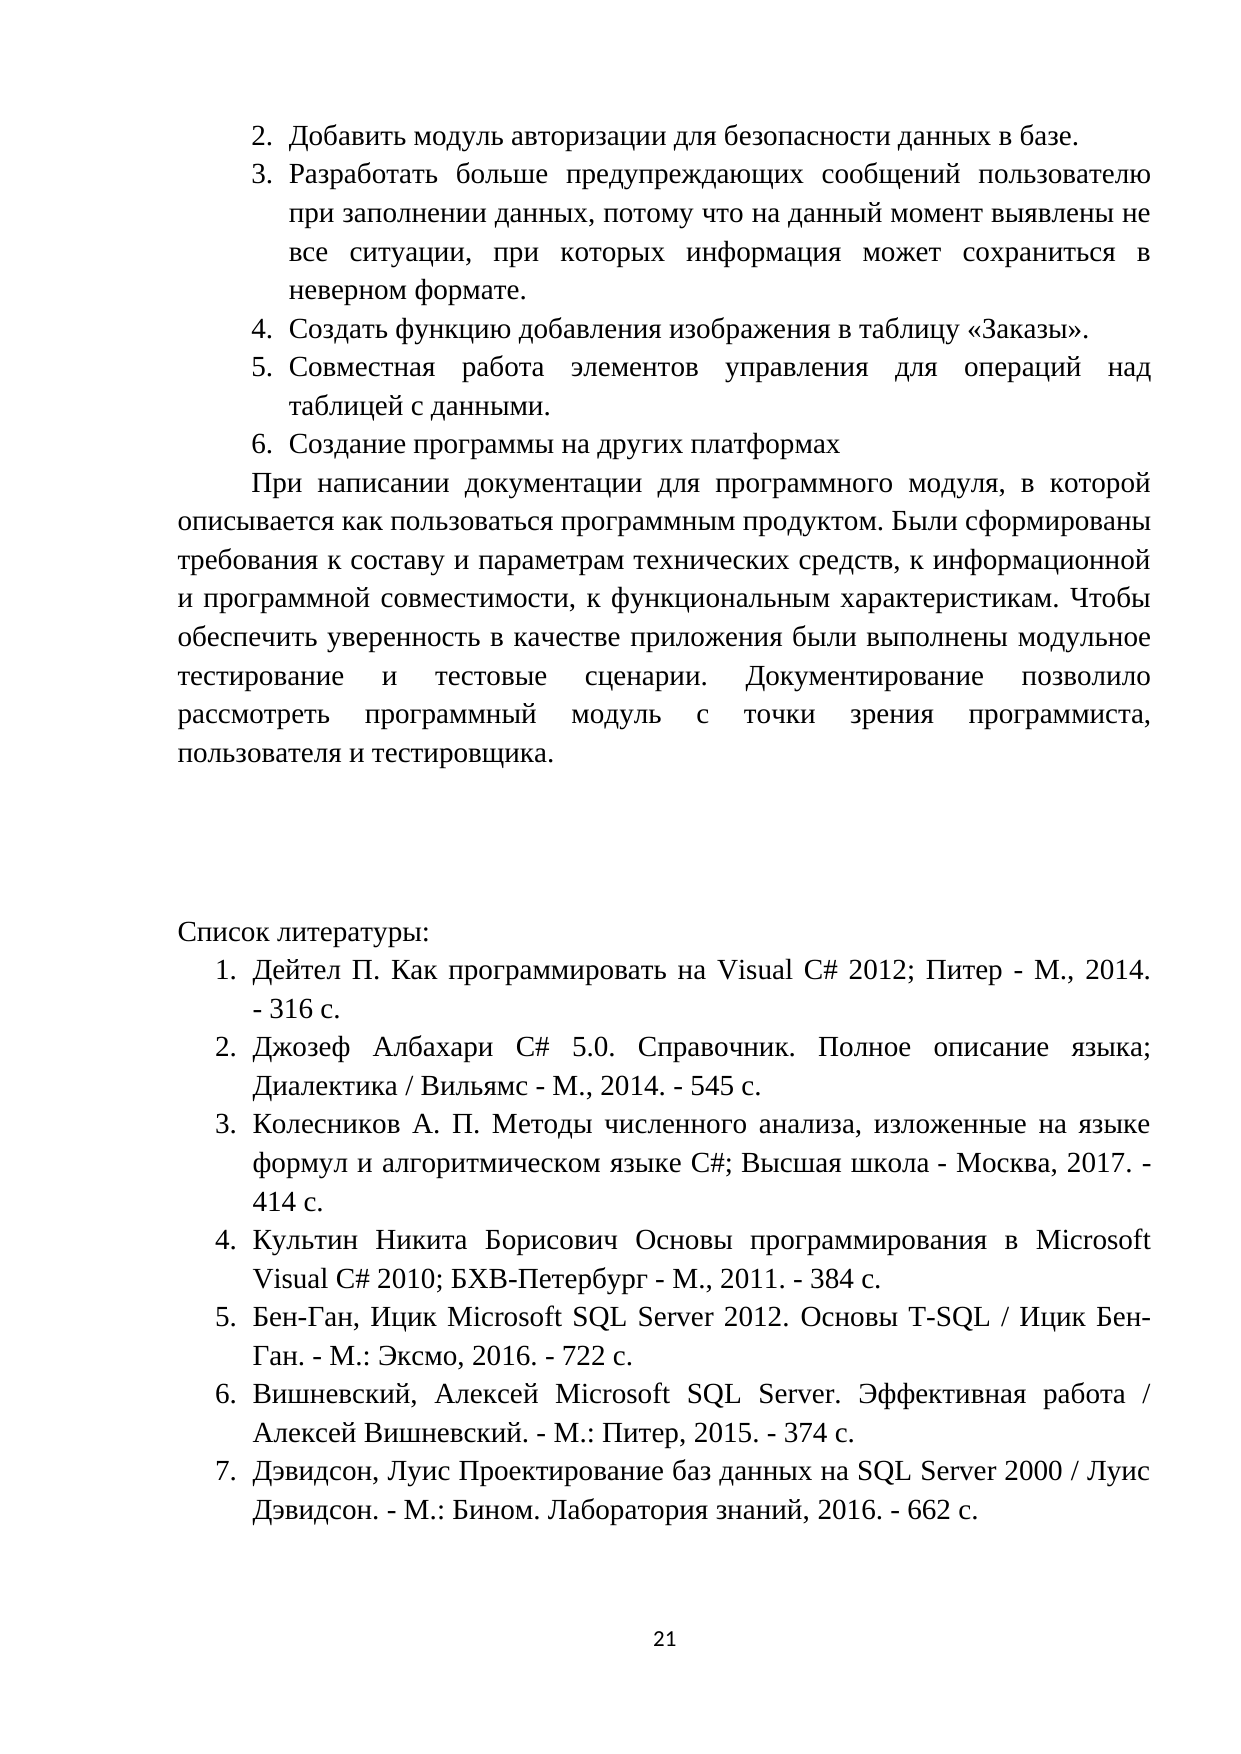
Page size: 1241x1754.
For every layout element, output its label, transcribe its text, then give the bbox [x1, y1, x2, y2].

list Добавить модуль авторизации для безопасности данных в базе. [251, 118, 1152, 152]
text При написании документации для программного модуля, в которой описывается как пользоваться программным продуктом. Были сформированы требования к составу и параметрам технических средств, к информационной и программной совместимости, к функциональным характеристикам. Чтобы обеспечить уверенность в качестве приложения были выполнены модульное тестирование и тестовые сценарии. Документирование позволило рассмотреть программный модуль с точки зрения программиста, пользователя и тестировщика. [177, 465, 1152, 768]
list Совместная работа элементов управления для операций над таблицей с данными. [251, 349, 1152, 421]
list Колесников А. П. Методы численного анализа, изложенные на языке формул и алгоритмическом языке C#; Высшая школа - Москва, 2017. - 414 c. [215, 1107, 1152, 1217]
list Бен-Ган, Ицик Microsoft SQL Server 2012. Основы T-SQL / Ицик Бен-Ган. - М.: Эксмо, 2016. - 722 c. [215, 1299, 1152, 1371]
list Создать функцию добавления изображения в таблицу «Заказы». [251, 311, 1152, 344]
list Создание программы на других платформах [251, 426, 1152, 460]
list Дэвидсон, Луис Проектирование баз данных на SQL Server 2000 / Луис Дэвидсон. - М.: Бином. Лаборатория знаний, 2016. - 662 c. [215, 1453, 1152, 1526]
list Вишневский, Алексей Microsoft SQL Server. Эффективная работа / Алексей Вишневский. - М.: Питер, 2015. - 374 c. [215, 1376, 1152, 1448]
list Культин Никита Борисович Основы программирования в Microsoft Visual C# 2010; БХВ-Петербург - М., 2011. - 384 c. [215, 1222, 1152, 1294]
list Разработать больше предупреждающих сообщений пользователю при заполнении данных, потому что на данный момент выявлены не все ситуации, при которых информация может сохраниться в неверном формате. [251, 157, 1152, 306]
subtitle Список литературы: [177, 914, 1152, 947]
list Джозеф Албахари C# 5.0. Справочник. Полное описание языка; Диалектика / Вильямс - М., 2014. - 545 c. [215, 1029, 1152, 1102]
list Дейтел П. Как программировать на Visual C# 2012; Питер - М., 2014. - 316 c. [215, 952, 1152, 1024]
